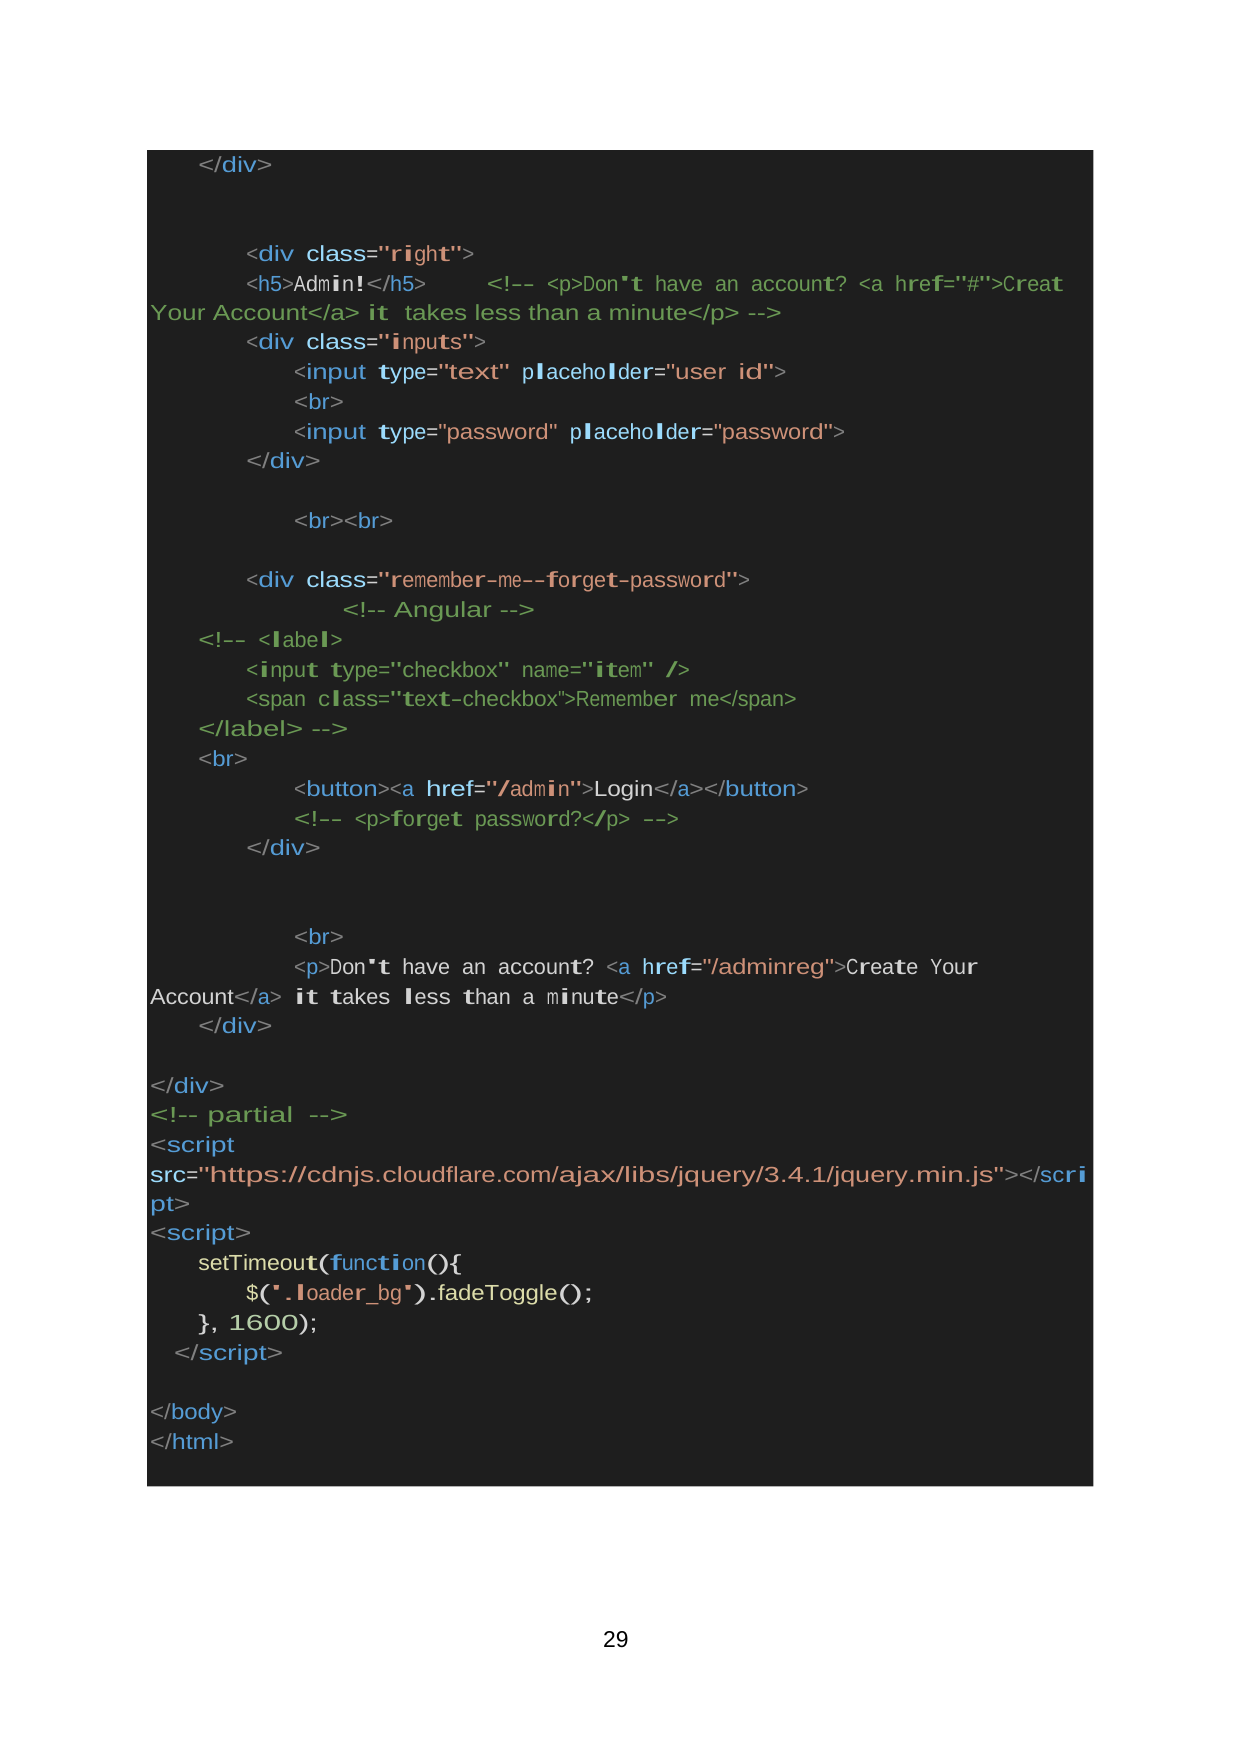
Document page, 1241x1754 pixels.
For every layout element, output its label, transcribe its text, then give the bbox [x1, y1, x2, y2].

text }, 1600); [198, 1310, 1228, 1335]
text </div> [150, 1072, 1228, 1098]
text <!-- partial --> [150, 1102, 1228, 1127]
text <div class="remember-me--forget-password"> [246, 567, 1228, 593]
text <input type="text" placeholder="user id"> [294, 359, 1228, 384]
text </body> [150, 1399, 1228, 1424]
text <br> [294, 924, 1228, 949]
text </div> [198, 152, 1228, 177]
text <br> [198, 746, 1228, 771]
text <!-- Angular --> [342, 597, 1228, 622]
text </div> [246, 835, 1228, 860]
text <p>Don't have an account? <a href="/adminreg">Create Your Account</a> it takes less than a minute</p> [150, 954, 1040, 1009]
text <script src="https://cdnjs.cloudflare.com/ajax/libs/jquery/3.4.1/jquery.min.js"></scri pt> [150, 1132, 1095, 1216]
text <h5>Admin!</h5> <!-- <p>Don't have an account? <a href="#">Creat Your Account</a> it takes less than a minute</p> --> [150, 271, 1063, 325]
text </div> [198, 1013, 1228, 1038]
text setTimeout(function(){ [198, 1250, 1228, 1276]
text </html> [150, 1429, 1228, 1454]
text <!-- <p>forget password?</p> --> [294, 805, 1228, 831]
text </div> [246, 448, 1228, 474]
text <br><br> [294, 508, 1228, 533]
text </label> --> [198, 716, 1228, 741]
text <div class="right"> [246, 241, 1228, 266]
text <input type="checkbox" name="item" /> [246, 657, 1228, 682]
text <button><a href="/admin">Login</a></button> [294, 776, 1228, 801]
text <br> [294, 389, 1228, 414]
text <div class="inputs"> [246, 330, 1228, 355]
text </script> [174, 1339, 1228, 1365]
text <input type="password" placeholder="password"> [294, 419, 1228, 444]
text <script> [150, 1221, 1228, 1246]
text <span class="text-checkbox">Remember me</span> [246, 686, 1228, 712]
text <!-- <label> [198, 627, 1228, 652]
text $('.loader_bg').fadeToggle(); [246, 1280, 1228, 1305]
